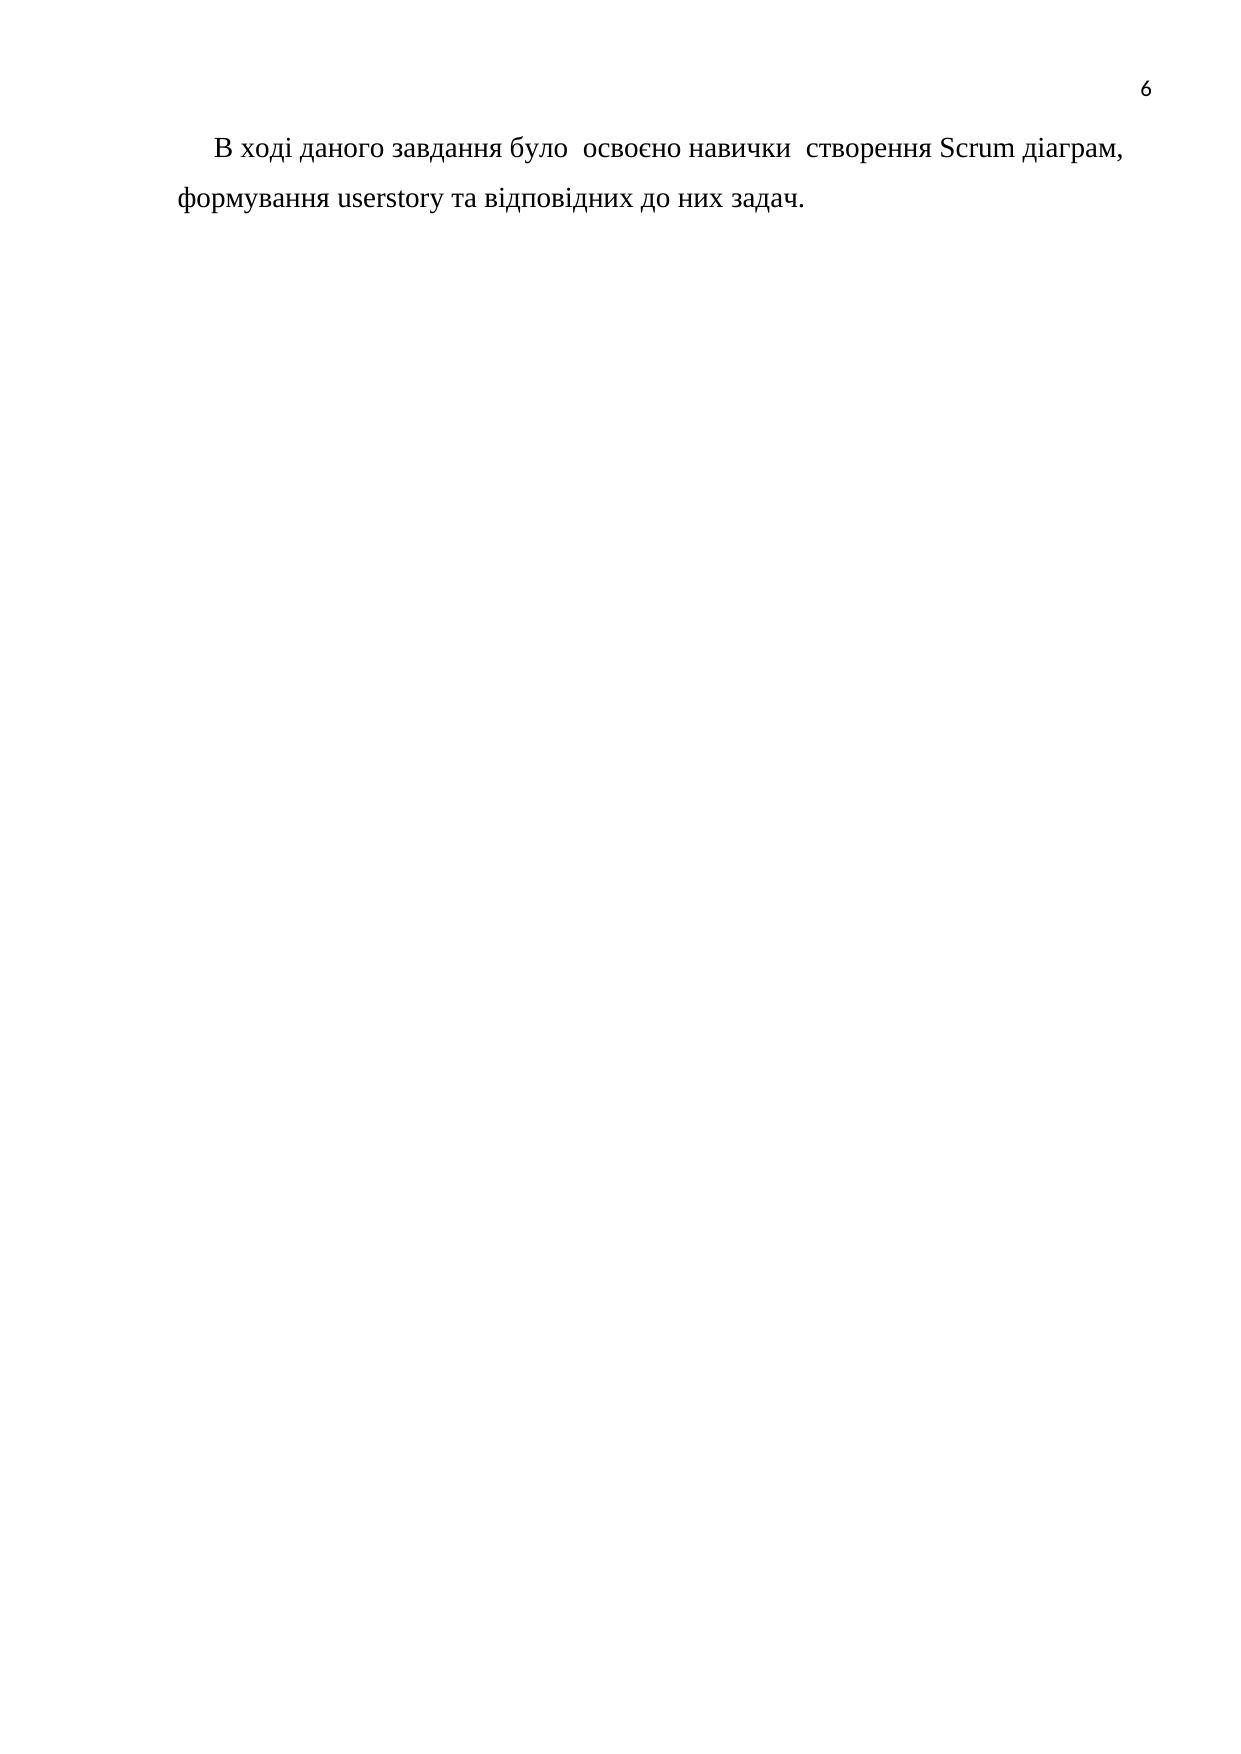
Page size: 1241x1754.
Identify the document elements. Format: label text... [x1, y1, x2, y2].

text В ході даного завдання було освоєно навички створення Scrum діаграм, формування userstory та відповідних до них задач. [177, 130, 1152, 214]
